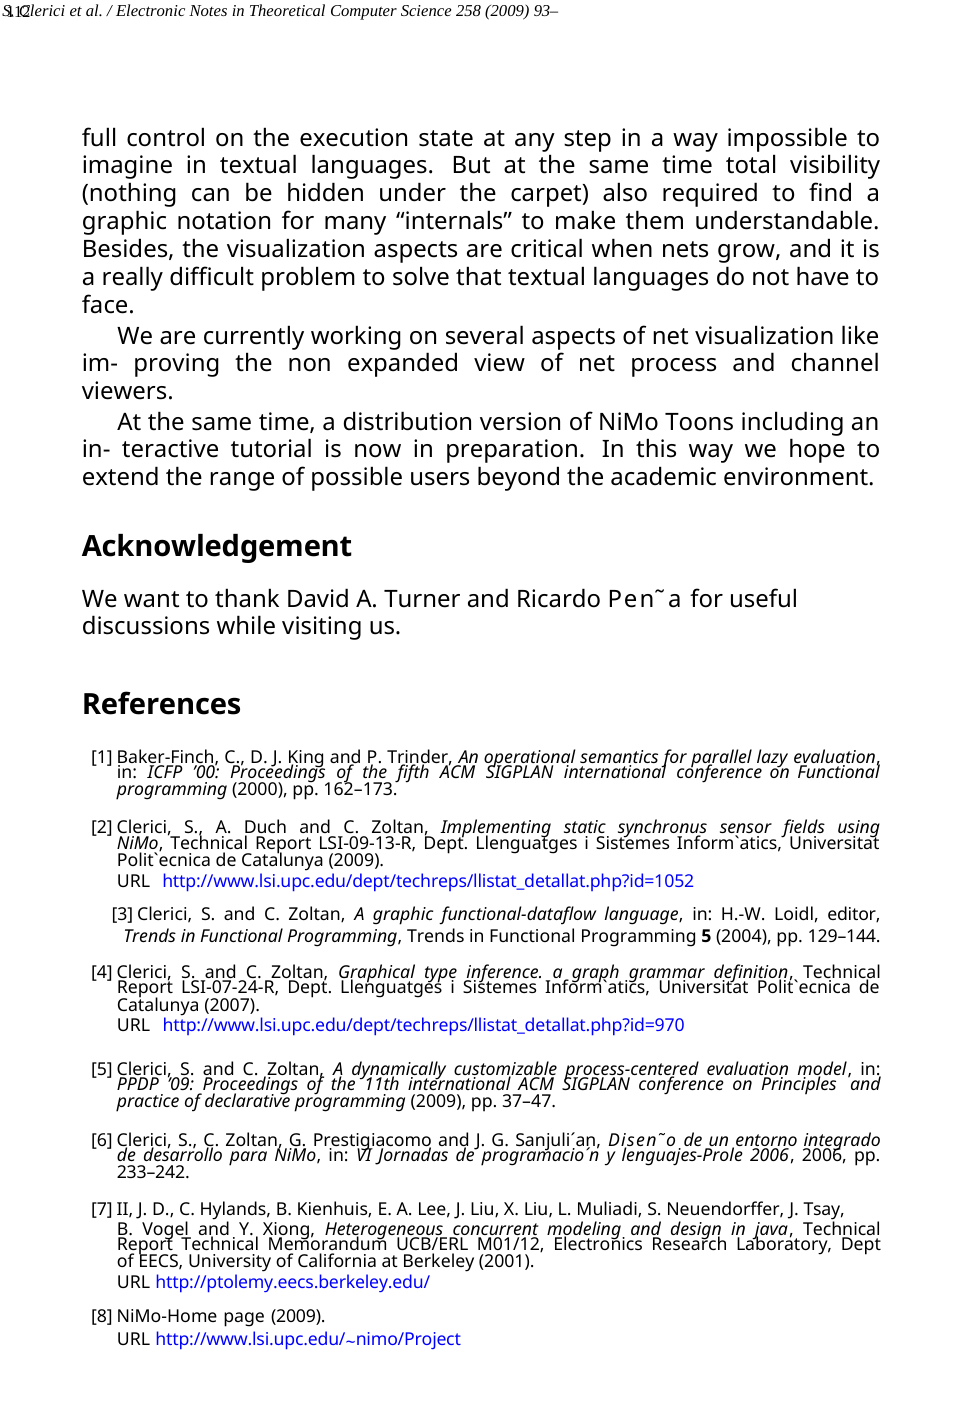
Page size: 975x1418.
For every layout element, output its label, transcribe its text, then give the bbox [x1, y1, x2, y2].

list Clerici, S. and C. Zoltan, A graphic functional-dataflow language, in: H.-W. Loidl, editor, [71, 903, 880, 925]
text URL http://www.lsi.upc.edu/dept/techreps/llistat_detallat.php?id=1052 [117, 872, 910, 891]
text Trends in Functional Programming, Trends in Functional Programming 5 (2004), pp. 129–144. [93, 925, 880, 947]
text We want to thank David A. Turner and Ricardo Pen˜a for useful discussions while visiting us. [82, 585, 910, 641]
list Clerici, S., C. Zoltan, G. Prestigiacomo and J. G. Sanjuli´an, Disen˜o de un entorno integrado de desarrollo para NiMo, in: VI Jornadas de programacio´n y lenguajes-Prole 2006, 2006, pp. 233–242. [91, 1132, 881, 1184]
text B. Vogel and Y. Xiong, Heterogeneous concurrent modeling and design in java, Technical Report Technical Memorandum UCB/ERL M01/12, Electronics Research Laboratory, Dept of EECS, University of California at Berkeley (2001). [117, 1221, 881, 1273]
list Clerici, S. and C. Zoltan, Graphical type inference. a graph grammar deﬁnition, Technical Report LSI-07-24-R, Dept. Llenguatges i Sistemes Inform`atics, Universitat Polit`ecnica de Catalunya (2007). [91, 965, 881, 1016]
text At the same time, a distribution version of NiMo Toons including an in- teractive tutorial is now in preparation. In this way we hope to extend the range of possible users beyond the academic environment. [82, 408, 881, 493]
subtitle Acknowledgement [82, 525, 910, 565]
list NiMo-Home page (2009). [91, 1305, 910, 1326]
list II, J. D., C. Hylands, B. Kienhuis, E. A. Lee, J. Liu, X. Liu, L. Muliadi, S. Neuendorffer, J. Tsay, [91, 1198, 910, 1219]
text URL http://ptolemy.eecs.berkeley.edu/ [117, 1273, 910, 1292]
text URL http://www.lsi.upc.edu/~nimo/Project [117, 1326, 910, 1350]
list Clerici, S., A. Duch and C. Zoltan, Implementing static synchronus sensor ﬁelds using NiMo, Technical Report LSI-09-13-R, Dept. Llenguatges i Sistemes Inform`atics, Universitat Polit`ecnica de Catalunya (2009). [91, 820, 881, 872]
text We are currently working on several aspects of net visualization like im- proving the non expanded view of net process and channel viewers. [82, 322, 881, 406]
list Baker-Finch, C., D. J. King and P. Trinder, An operational semantics for parallel lazy evaluation, in: ICFP ’00: Proceedings of the ﬁfth ACM SIGPLAN international conference on Functional programming (2000), pp. 162–173. [91, 749, 881, 801]
subtitle References [82, 683, 910, 723]
list Clerici, S. and C. Zoltan, A dynamically customizable process-centered evaluation model, in: PPDP ’09: Proceedings of the 11th international ACM SIGPLAN conference on Principles and practice of declarative programming (2009), pp. 37–47. [91, 1061, 881, 1113]
text URL http://www.lsi.upc.edu/dept/techreps/llistat_detallat.php?id=970 [117, 1016, 910, 1036]
text full control on the execution state at any step in a way impossible to imagine in textual languages. But at the same time total visibility (nothing can be hidden under the carpet) also required to find a graphic notation for many “internals” to make them understandable. Besides, the visualization aspects are critical when nets grow, and it is a really difficult problem to solve that textual languages do not have to face. [82, 124, 881, 321]
